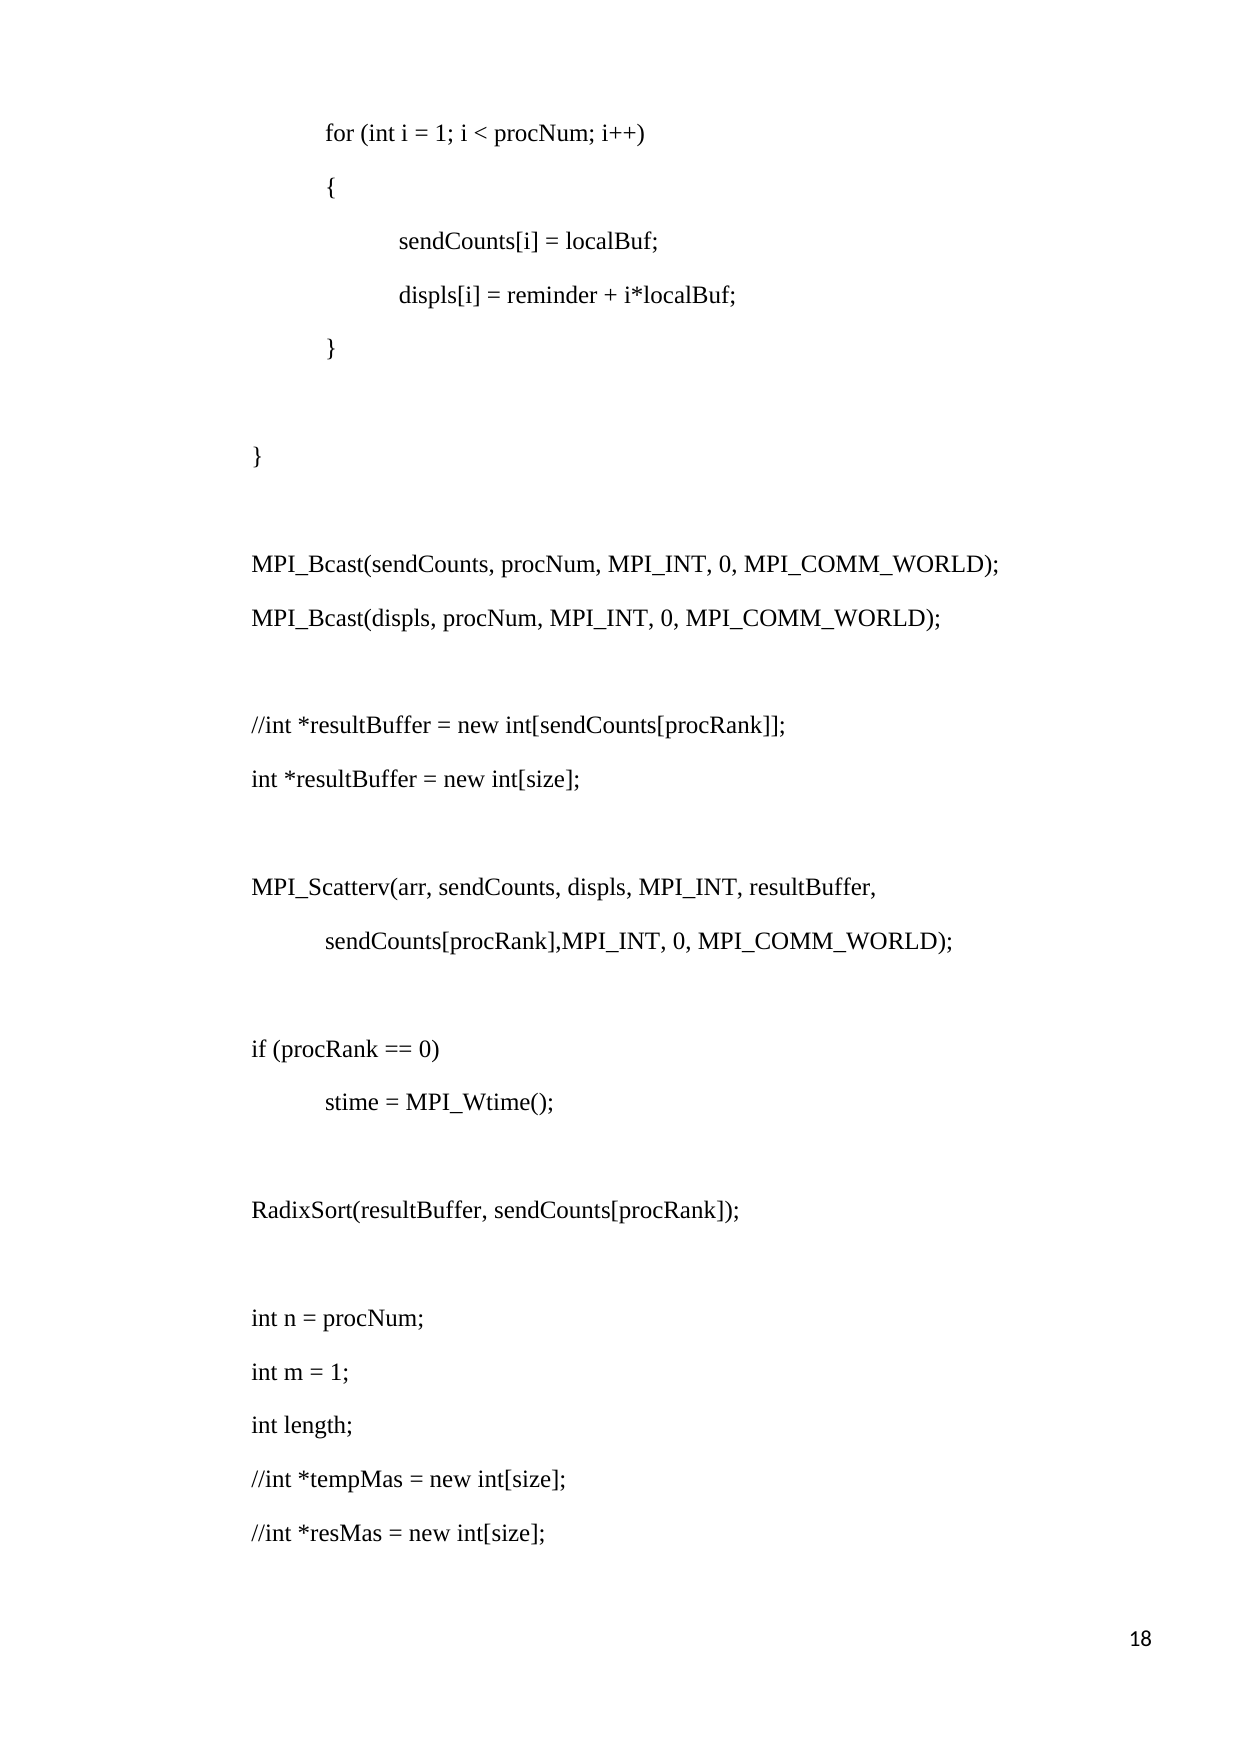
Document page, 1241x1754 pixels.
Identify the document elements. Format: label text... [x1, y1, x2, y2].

text RadixSort(resultBuffer, sendCounts[procRank]); [177, 1195, 1152, 1224]
text //int *tempMas = new int[size]; [177, 1464, 1152, 1493]
text int m = 1; [177, 1357, 1152, 1386]
text sendCounts[procRank],MPI_INT, 0, MPI_COMM_WORLD); [177, 926, 1152, 955]
text int length; [177, 1411, 1152, 1439]
text } [177, 441, 1152, 470]
text { [177, 172, 1152, 201]
text } [177, 333, 1152, 362]
text MPI_Bcast(sendCounts, procNum, MPI_INT, 0, MPI_COMM_WORLD); [177, 549, 1152, 578]
text //int *resMas = new int[size]; [177, 1518, 1152, 1547]
text sendCounts[i] = localBuf; [177, 226, 1152, 254]
text displs[i] = reminder + i*localBuf; [177, 280, 1152, 308]
text int n = procNum; [177, 1303, 1152, 1332]
text for (int i = 1; i < procNum; i++) [177, 118, 1152, 147]
text stime = MPI_Wtime(); [177, 1087, 1152, 1116]
text if (procRank == 0) [177, 1034, 1152, 1062]
text MPI_Scatterv(arr, sendCounts, displs, MPI_INT, resultBuffer, [177, 872, 1152, 901]
text //int *resultBuffer = new int[sendCounts[procRank]]; [177, 711, 1152, 739]
text int *resultBuffer = new int[size]; [177, 764, 1152, 793]
text MPI_Bcast(displs, procNum, MPI_INT, 0, MPI_COMM_WORLD); [177, 603, 1152, 632]
